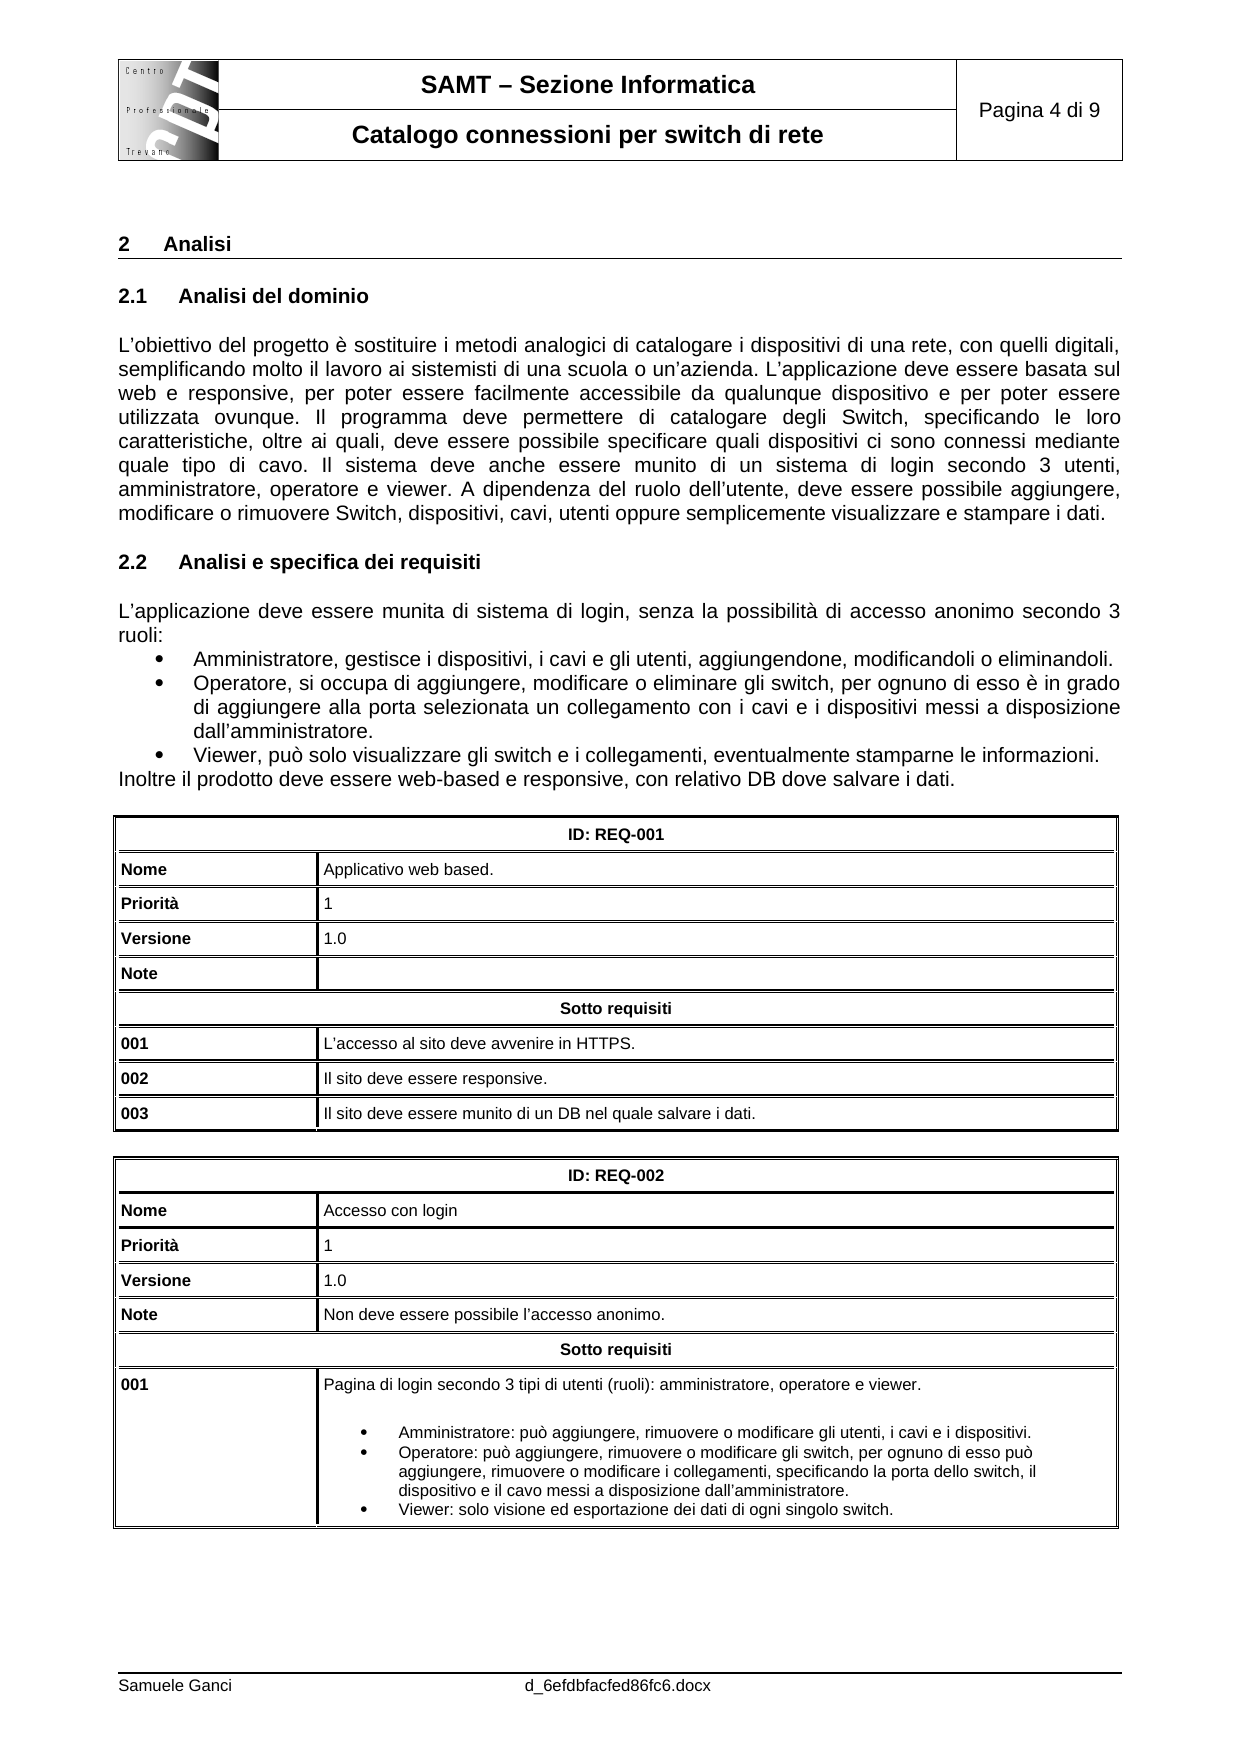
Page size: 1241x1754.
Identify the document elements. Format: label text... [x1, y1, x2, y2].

text L’obiettivo del progetto è sostituire i metodi analogici di catalogare i dispositivi di una rete, con quelli digitali, semplificando molto il lavoro ai sistemisti di una scuola o un’azienda. L’applicazione deve essere basata sul web e responsive, per poter essere facilmente accessibile da qualunque dispositivo e per poter essere utilizzata ovunque. Il programma deve permettere di catalogare degli Switch, specificando le loro caratteristiche, oltre ai quali, deve essere possibile specificare quali dispositivi ci sono connessi mediante quale tipo di cavo. Il sistema deve anche essere munito di un sistema di login secondo 3 utenti, amministratore, operatore e viewer. A dipendenza del ruolo dell’utente, deve essere possibile aggiungere, modificare o rimuovere Switch, dispositivi, cavi, utenti oppure semplicemente visualizzare e stampare i dati. [118, 333, 1122, 525]
table_header ID: REQ-001 [116, 818, 1116, 850]
table_cell 003 [116, 1094, 317, 1129]
picture [118, 60, 219, 160]
table_cell 1 [317, 885, 1117, 919]
subtitle Analisi [118, 232, 1122, 258]
table_cell Nome [116, 1191, 316, 1226]
table_cell 1.0 [319, 920, 1116, 954]
table_cell 1 [319, 1226, 1116, 1261]
table_cell Sotto requisiti [114, 1331, 1117, 1366]
subtitle Analisi e specifica dei requisiti [118, 550, 1122, 574]
table_cell Il sito deve essere munito di un DB nel quale salvare i dati. [317, 1094, 1116, 1129]
subtitle Analisi del dominio [118, 284, 1122, 308]
table_cell Applicativo web based. [317, 850, 1117, 885]
table_cell 002 [116, 1059, 316, 1094]
table_cell Pagina di login secondo 3 tipi di utenti (ruoli): amministratore, operatore e viewer. Amministratore: può aggiungere, rimuovere o modificare gli utenti, i cavi e i dispositivi. Operatore: può aggiungere, rimuovere o modificare gli switch, per ognuno di esso può aggiungere, rimuovere o modificare i collegamenti, specificando la porta dello switch, il dispositivo e il cavo messi a disposizione dall’amministratore. Viewer: solo visione ed esportazione dei dati di ogni singolo switch. [317, 1366, 1117, 1526]
table_cell 1.0 [317, 1261, 1117, 1296]
table_cell Note [116, 955, 316, 989]
table_cell Priorità [116, 1226, 316, 1261]
table_cell Il sito deve essere responsive. [319, 1059, 1116, 1094]
table_cell Versione [114, 1261, 317, 1296]
table_cell Note [114, 1296, 317, 1331]
table_cell [319, 955, 1116, 989]
table_cell Accesso con login [319, 1191, 1116, 1226]
table_cell Nome [114, 850, 317, 885]
table_cell 001 [116, 1024, 316, 1059]
table_cell Priorità [114, 885, 317, 919]
table_cell Sotto requisiti [116, 989, 1116, 1024]
list Operatore, si occupa di aggiungere, modificare o eliminare gli switch, per ognuno di esso è in grado di aggiungere alla porta selezionata un collegamento con i cavi e i dispositivi messi a disposizione dall’amministratore. [156, 671, 1122, 743]
table_cell Versione [116, 920, 316, 954]
table_cell Non deve essere possibile l’accesso anonimo. [317, 1296, 1117, 1331]
table_header ID: REQ-002 [116, 1160, 1116, 1191]
text L’applicazione deve essere munita di sistema di login, senza la possibilità di accesso anonimo secondo 3 ruoli: [118, 599, 1122, 647]
table_cell 001 [114, 1366, 317, 1526]
list Amministratore, gestisce i dispositivi, i cavi e gli utenti, aggiungendone, modificandoli o eliminandoli. [156, 647, 1122, 671]
list Viewer, può solo visualizzare gli switch e i collegamenti, eventualmente stamparne le informazioni. [156, 743, 1122, 767]
text Inoltre il prodotto deve essere web-based e responsive, con relativo DB dove salvare i dati. [118, 767, 1122, 791]
table_cell L’accesso al sito deve avvenire in HTTPS. [319, 1024, 1116, 1059]
